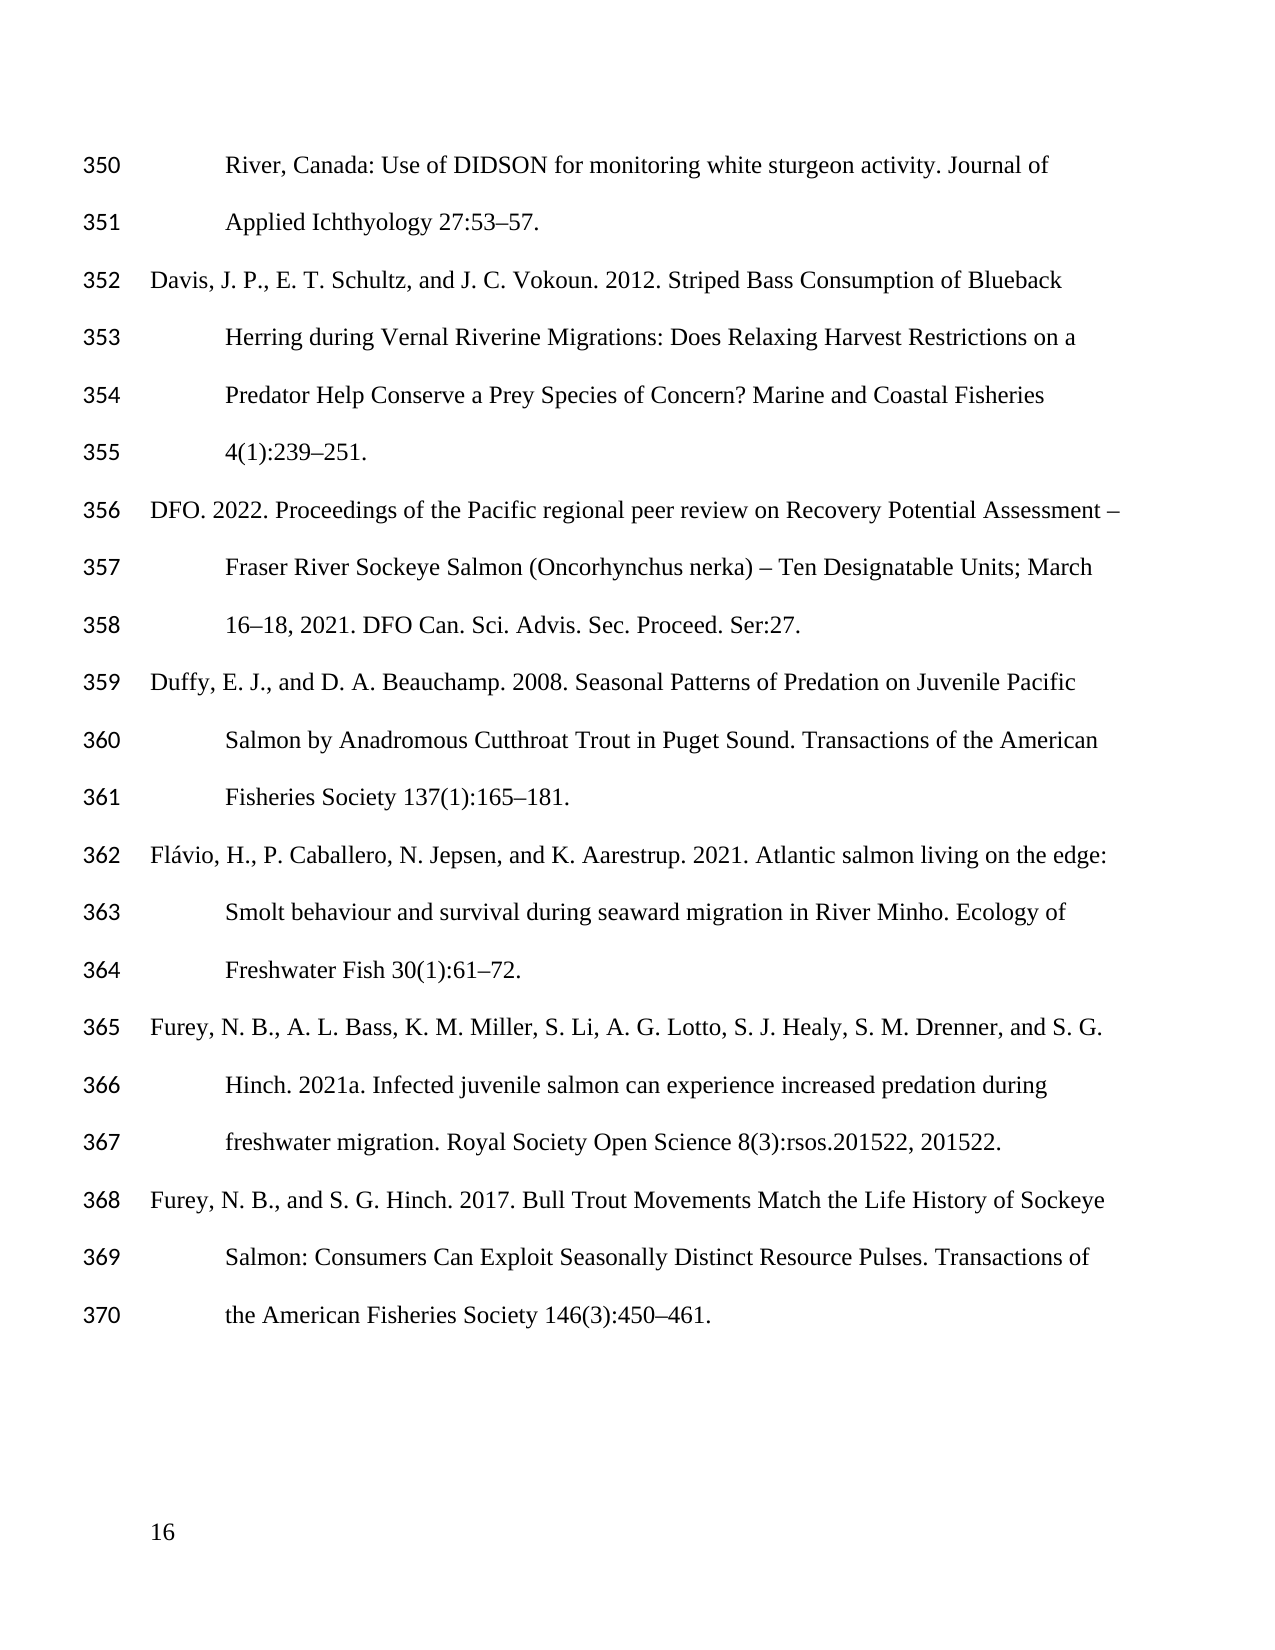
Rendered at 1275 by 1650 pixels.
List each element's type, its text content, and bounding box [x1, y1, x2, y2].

text Flávio, H., P. Caballero, N. Jepsen, and K. Aarestrup. 2021. Atlantic salmon living on the edge: Smolt behaviour and survival during seaward migration in River Minho. Ecology of Freshwater Fish 30(1):61–72. [150, 840, 1125, 984]
text Davis, J. P., E. T. Schultz, and J. C. Vokoun. 2012. Striped Bass Consumption of Blueback Herring during Vernal Riverine Migrations: Does Relaxing Harvest Restrictions on a Predator Help Conserve a Prey Species of Concern? Marine and Coastal Fisheries 4(1):239–251. [150, 265, 1125, 466]
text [150, 150, 1125, 236]
text DFO. 2022. Proceedings of the Pacific regional peer review on Recovery Potential Assessment – Fraser River Sockeye Salmon (Oncorhynchus nerka) – Ten Designatable Units; March 16–18, 2021. DFO Can. Sci. Advis. Sec. Proceed. Ser:27. [150, 495, 1125, 639]
text Furey, N. B., A. L. Bass, K. M. Miller, S. Li, A. G. Lotto, S. J. Healy, S. M. Drenner, and S. G. Hinch. 2021a. Infected juvenile salmon can experience increased predation during freshwater migration. Royal Society Open Science 8(3):rsos.201522, 201522. [150, 1012, 1125, 1156]
text Duffy, E. J., and D. A. Beauchamp. 2008. Seasonal Patterns of Predation on Juvenile Pacific Salmon by Anadromous Cutthroat Trout in Puget Sound. Transactions of the American Fisheries Society 137(1):165–181. [150, 667, 1125, 811]
text Furey, N. B., and S. G. Hinch. 2017. Bull Trout Movements Match the Life History of Sockeye Salmon: Consumers Can Exploit Seasonally Distinct Resource Pulses. Transactions of the American Fisheries Society 146(3):450–461. [150, 1185, 1125, 1329]
